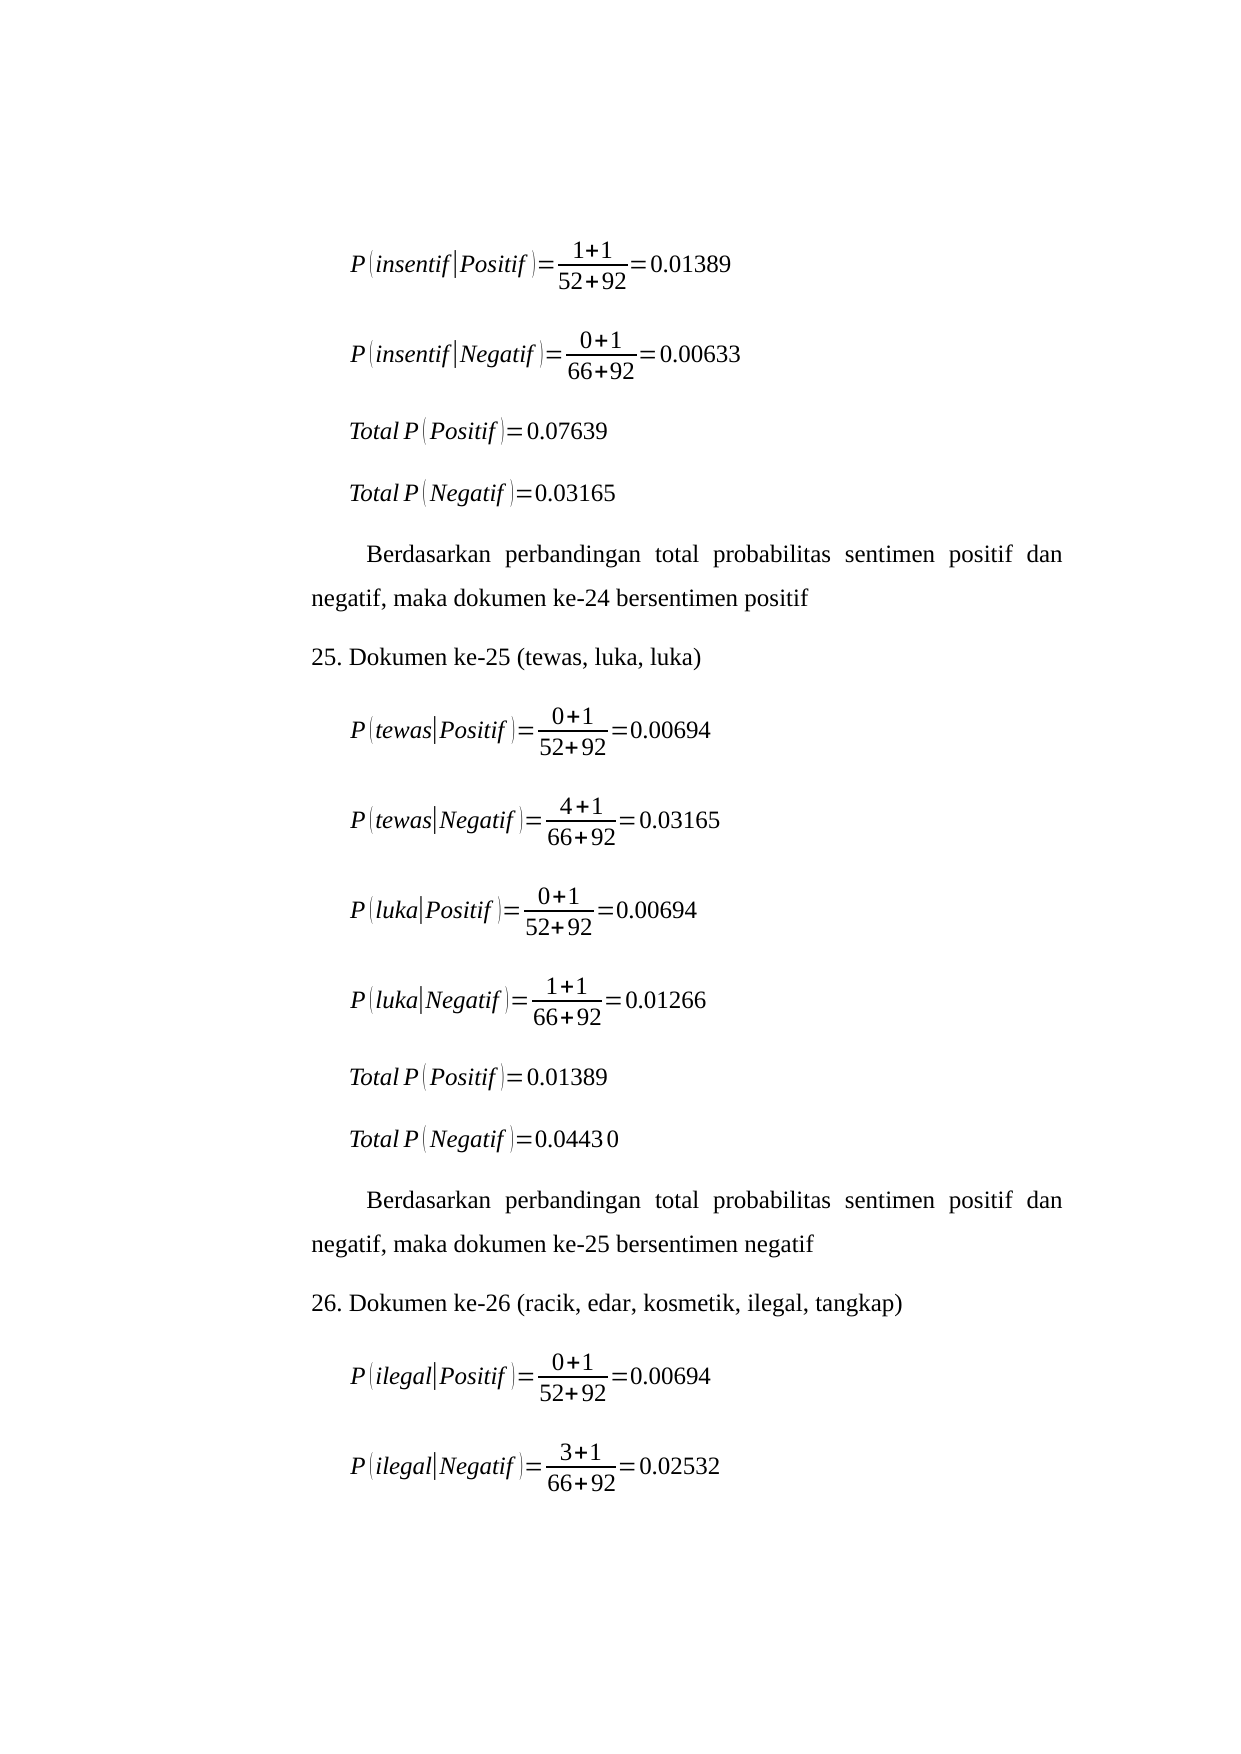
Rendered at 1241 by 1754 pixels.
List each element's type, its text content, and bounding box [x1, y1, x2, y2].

text Berdasarkan perbandingan total probabilitas sentimen positif dan negatif, maka dokumen ke-24 bersentimen positif [311, 539, 1063, 611]
text Berdasarkan perbandingan total probabilitas sentimen positif dan negatif, maka dokumen ke-25 bersentimen negatif [311, 1186, 1063, 1257]
text 25. Dokumen ke-25 (tewas, luka, luka) [311, 642, 1063, 671]
text 26. Dokumen ke-26 (racik, edar, kosmetik, ilegal, tangkap) [311, 1288, 1063, 1317]
